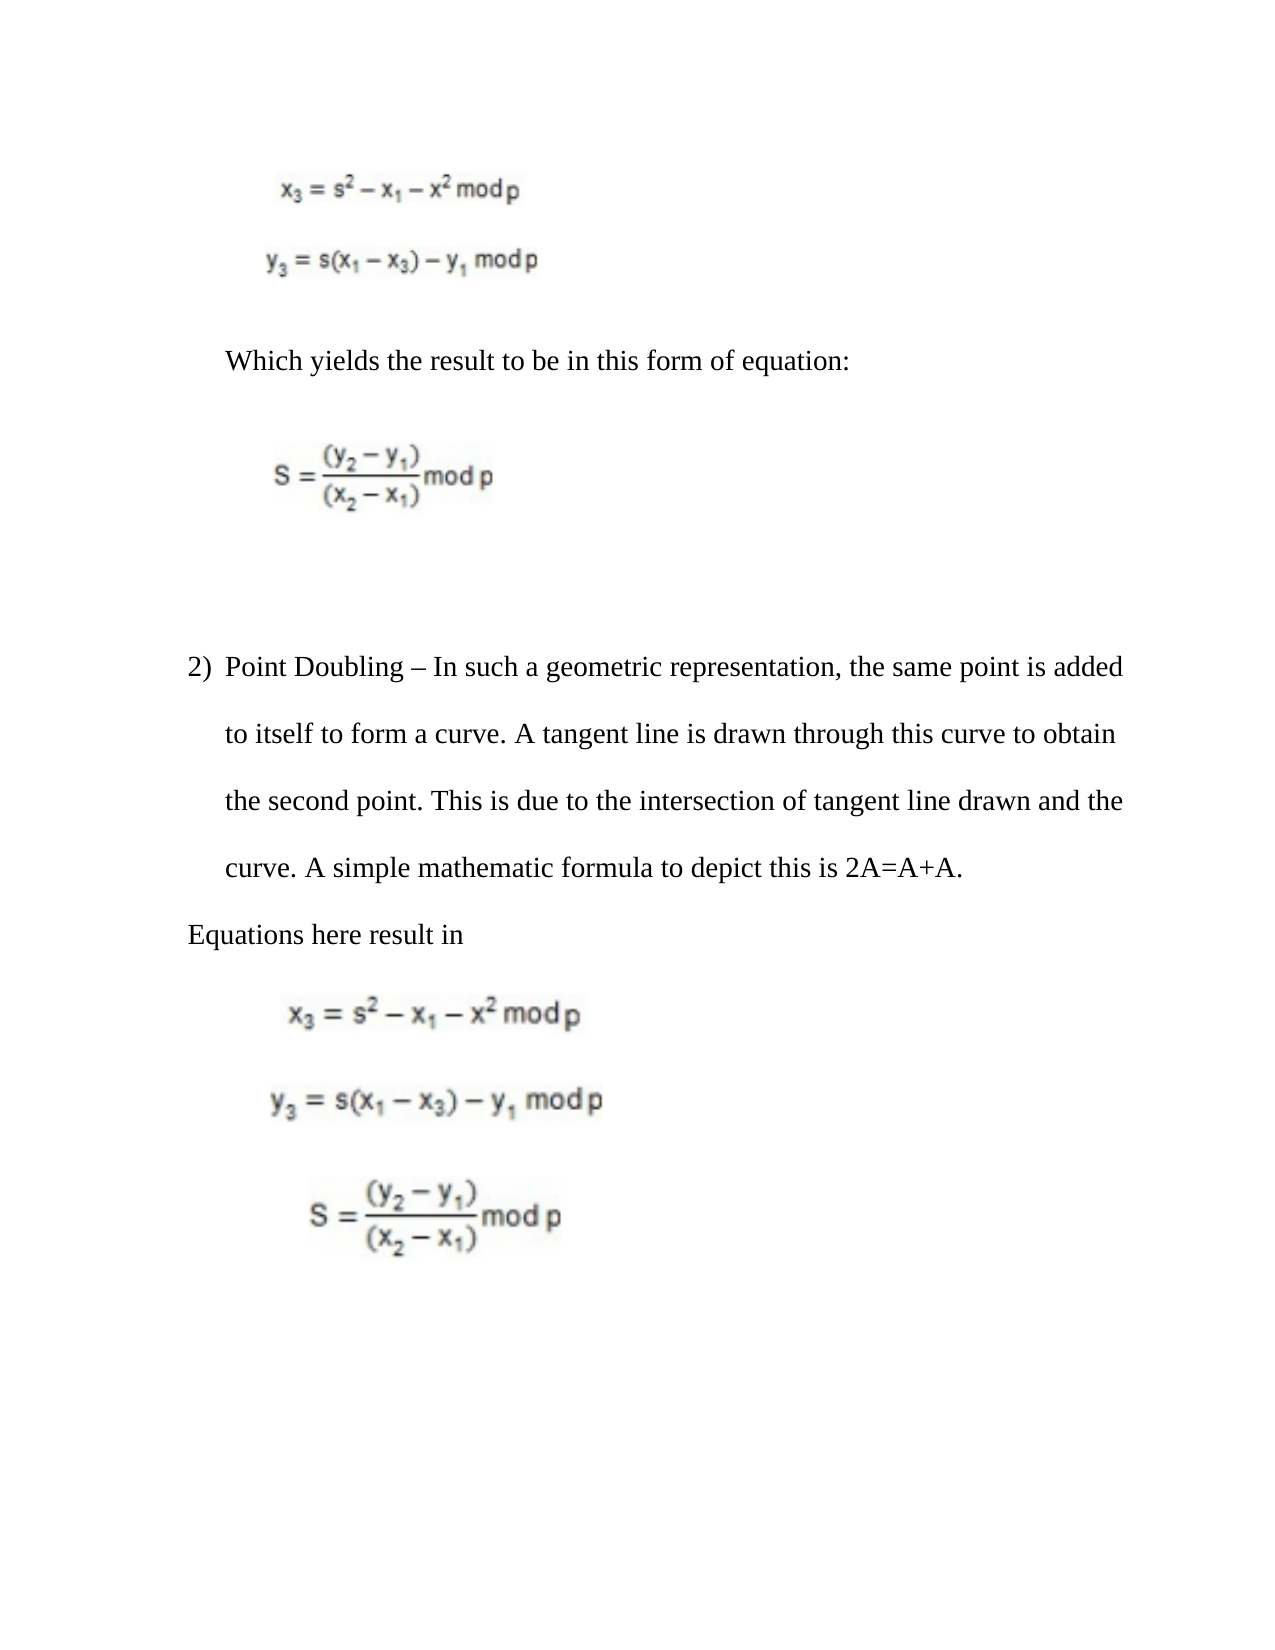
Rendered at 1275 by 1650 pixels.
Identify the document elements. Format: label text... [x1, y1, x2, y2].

list Which yields the result to be in this form of equation: [225, 343, 1125, 376]
list Equations here result in [187, 917, 1125, 951]
picture [225, 984, 656, 1281]
picture [230, 409, 533, 554]
picture [225, 150, 600, 315]
list Point Doubling – In such a geometric representation, the same point is added to itself to form a curve. A tangent line is drawn through this curve to obtain the second point. This is due to the intersection of tangent line drawn and the curve. A simple mathematic formula to depict this is 2A=A+A. [187, 649, 1125, 883]
